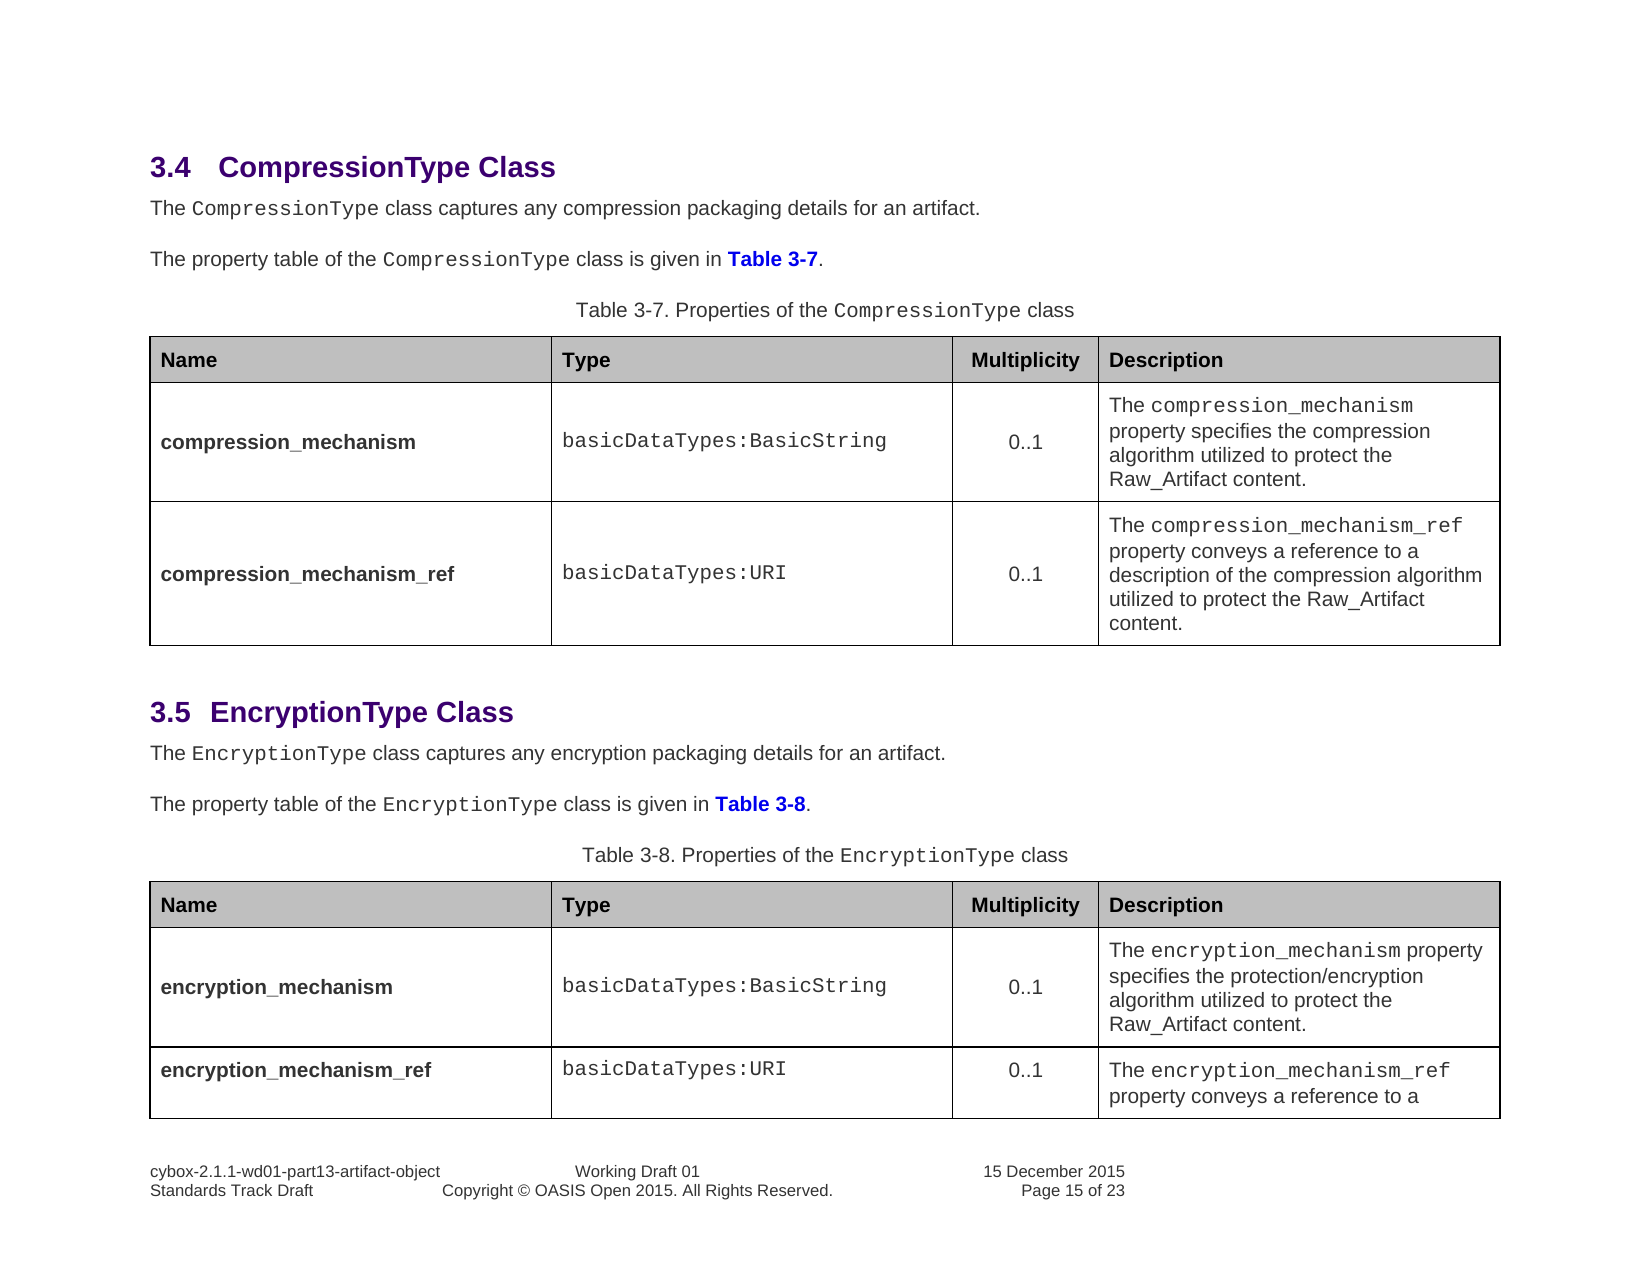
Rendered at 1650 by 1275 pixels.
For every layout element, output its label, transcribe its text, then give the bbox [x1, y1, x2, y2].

table_cell compression_mechanism [151, 383, 551, 501]
table_header Multiplicity [953, 882, 1098, 927]
subtitle EncryptionType Class [150, 695, 1500, 728]
table_header Type [552, 337, 952, 382]
table_cell The compression_mechanism_ref property conveys a reference to a description of the compression algorithm utilized to protect the Raw_Artifact content. [1099, 502, 1499, 645]
text The EncryptionType class captures any encryption packaging details for an artifact. [150, 741, 1500, 767]
table_cell basicDataTypes:BasicString [552, 383, 952, 501]
table_cell basicDataTypes:URI [552, 1048, 952, 1118]
text The CompressionType class captures any compression packaging details for an artifact. [150, 196, 1500, 222]
table_cell compression_mechanism_ref [151, 502, 551, 645]
table_cell basicDataTypes:URI [552, 502, 952, 645]
table_header Name [151, 337, 551, 382]
table_cell 0..1 [953, 1048, 1098, 1118]
table_cell 0..1 [953, 383, 1098, 501]
table_cell basicDataTypes:BasicString [552, 928, 952, 1046]
table_header Multiplicity [953, 337, 1098, 382]
table_cell 0..1 [953, 928, 1098, 1046]
subtitle CompressionType Class [150, 150, 1500, 183]
table_cell 0..1 [953, 502, 1098, 645]
table_header Description [1099, 337, 1499, 382]
table_cell The compression_mechanism property specifies the compression algorithm utilized to protect the Raw_Artifact content. [1099, 383, 1499, 501]
table_header Type [552, 882, 952, 927]
table_cell The encryption_mechanism property specifies the protection/encryption algorithm utilized to protect the Raw_Artifact content. [1099, 928, 1499, 1046]
table_header Name [151, 882, 551, 927]
table_cell encryption_mechanism [151, 928, 551, 1046]
table_cell encryption_mechanism_ref [151, 1048, 551, 1118]
table_header Description [1099, 882, 1499, 927]
